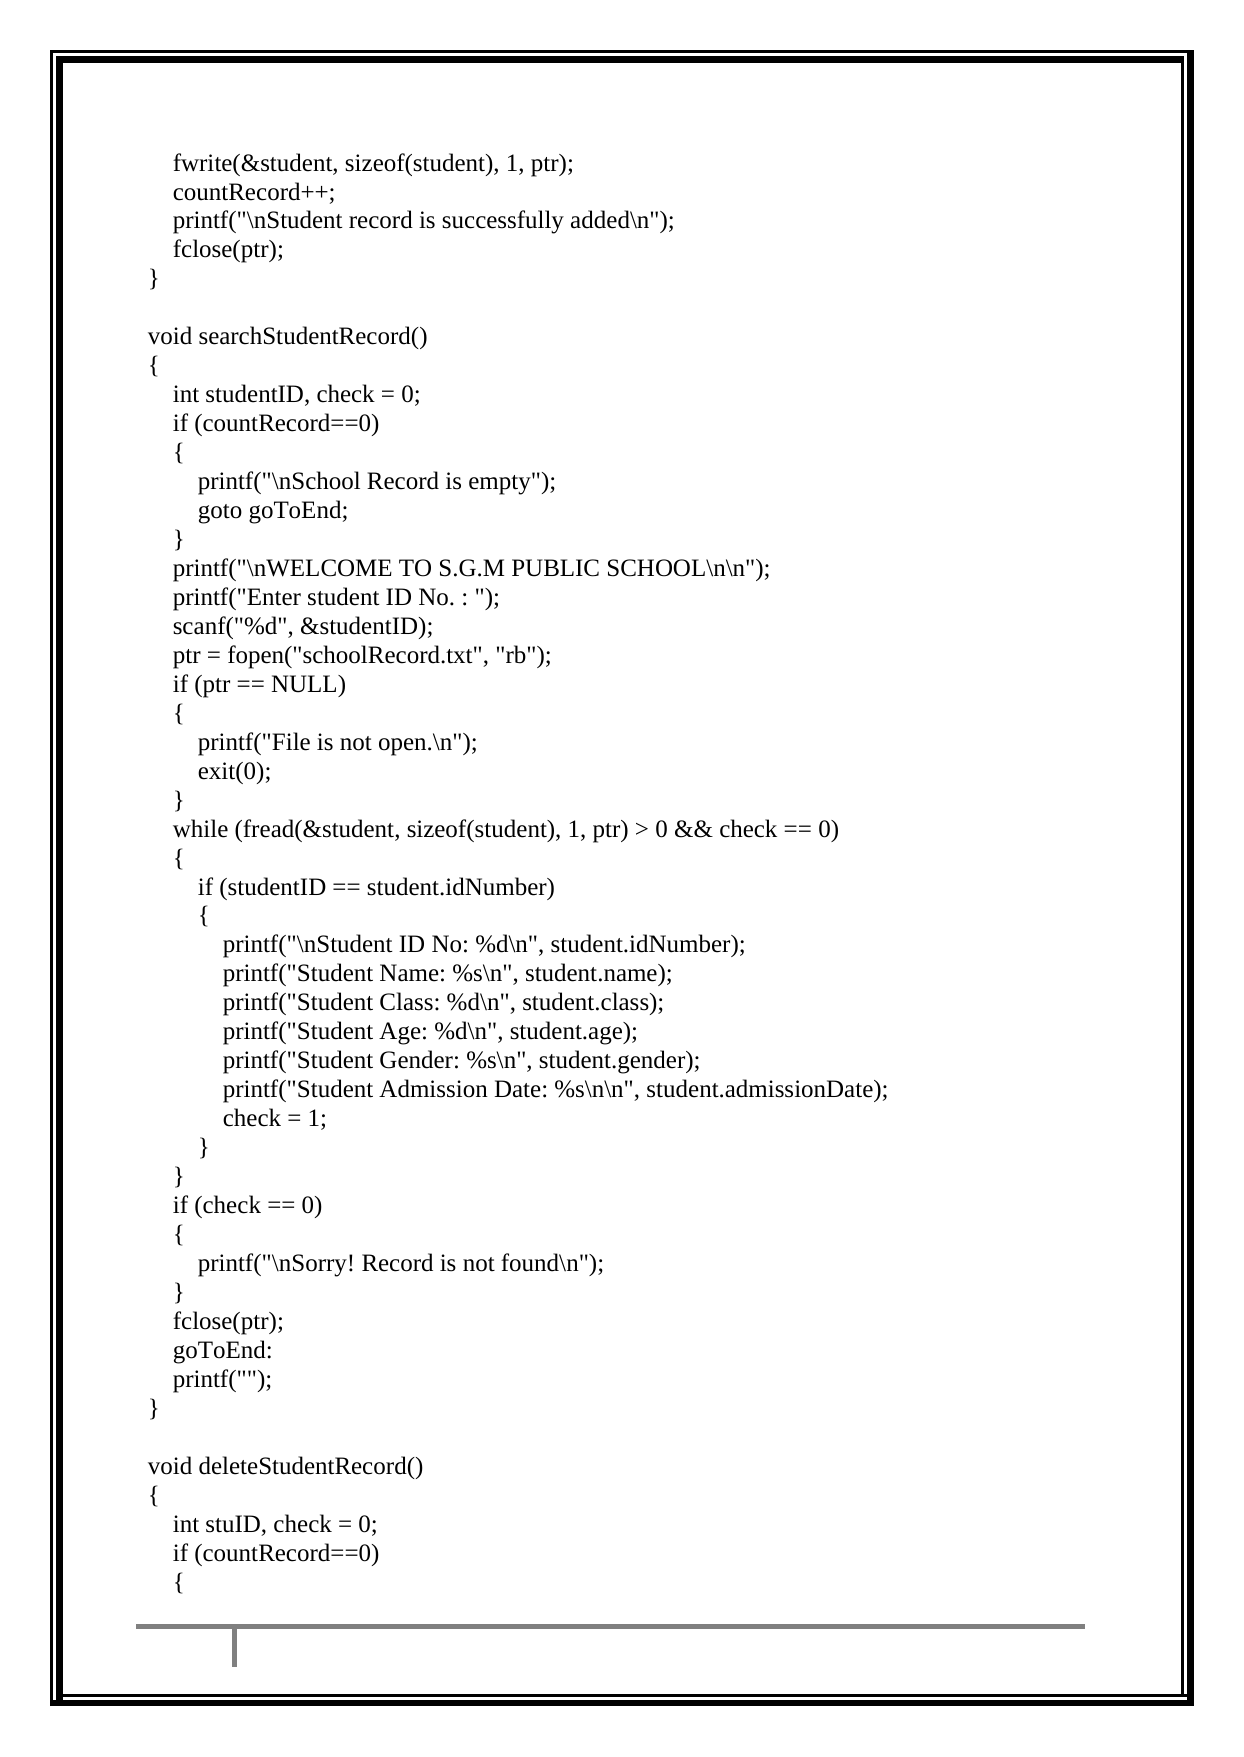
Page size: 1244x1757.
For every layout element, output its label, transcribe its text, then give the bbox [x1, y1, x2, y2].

text } [148, 524, 1096, 553]
text printf("\nWELCOME TO S.G.M PUBLIC SCHOOL\n\n"); [148, 553, 1096, 582]
text } [148, 1277, 1096, 1306]
text printf("Student Class: %d\n", student.class); [148, 987, 1096, 1016]
text void deleteStudentRecord() [148, 1451, 1096, 1479]
text goto goToEnd; [148, 495, 1096, 524]
text { [148, 1567, 1096, 1595]
text printf("\nStudent record is successfully added\n"); [148, 206, 1096, 234]
text printf("Student Gender: %s\n", student.gender); [148, 1045, 1096, 1074]
text scanf("%d", &studentID); [148, 611, 1096, 640]
text if (studentID == student.idNumber) [148, 872, 1096, 900]
text printf("Student Name: %s\n", student.name); [148, 958, 1096, 987]
text printf(""); [148, 1364, 1096, 1393]
text int stuID, check = 0; [148, 1509, 1096, 1537]
text printf("\nSorry! Record is not found\n"); [148, 1248, 1096, 1277]
text printf("Enter student ID No. : "); [148, 582, 1096, 611]
text printf("File is not open.\n"); [148, 727, 1096, 756]
text if (countRecord==0) [148, 1538, 1096, 1566]
text if (countRecord==0) [148, 408, 1096, 437]
text { [148, 1219, 1096, 1248]
text } [148, 785, 1096, 813]
text if (check == 0) [148, 1190, 1096, 1219]
text ptr = fopen("schoolRecord.txt", "rb"); [148, 640, 1096, 669]
text while (fread(&student, sizeof(student), 1, ptr) > 0 && check == 0) [148, 814, 1096, 842]
text goToEnd: [148, 1335, 1096, 1364]
text { [148, 698, 1096, 727]
text if (ptr == NULL) [148, 669, 1096, 698]
text } [148, 1393, 1096, 1422]
text { [148, 1480, 1096, 1508]
text int studentID, check = 0; [148, 379, 1096, 408]
text } [148, 263, 1096, 292]
text countRecord++; [148, 177, 1096, 205]
text fclose(ptr); [148, 234, 1096, 263]
text check = 1; [148, 1103, 1096, 1132]
text printf("\nSchool Record is empty"); [148, 466, 1096, 495]
text { [148, 437, 1096, 466]
text printf("Student Admission Date: %s\n\n", student.admissionDate); [148, 1074, 1096, 1103]
text printf("Student Age: %d\n", student.age); [148, 1016, 1096, 1045]
text printf("\nStudent ID No: %d\n", student.idNumber); [148, 929, 1096, 958]
text fwrite(&student, sizeof(student), 1, ptr); [148, 148, 1096, 176]
text } [148, 1161, 1096, 1190]
text { [148, 350, 1096, 379]
text { [148, 901, 1096, 929]
text void searchStudentRecord() [148, 321, 1096, 350]
text { [148, 843, 1096, 871]
text exit(0); [148, 756, 1096, 784]
text fclose(ptr); [148, 1306, 1096, 1335]
text } [148, 1132, 1096, 1161]
